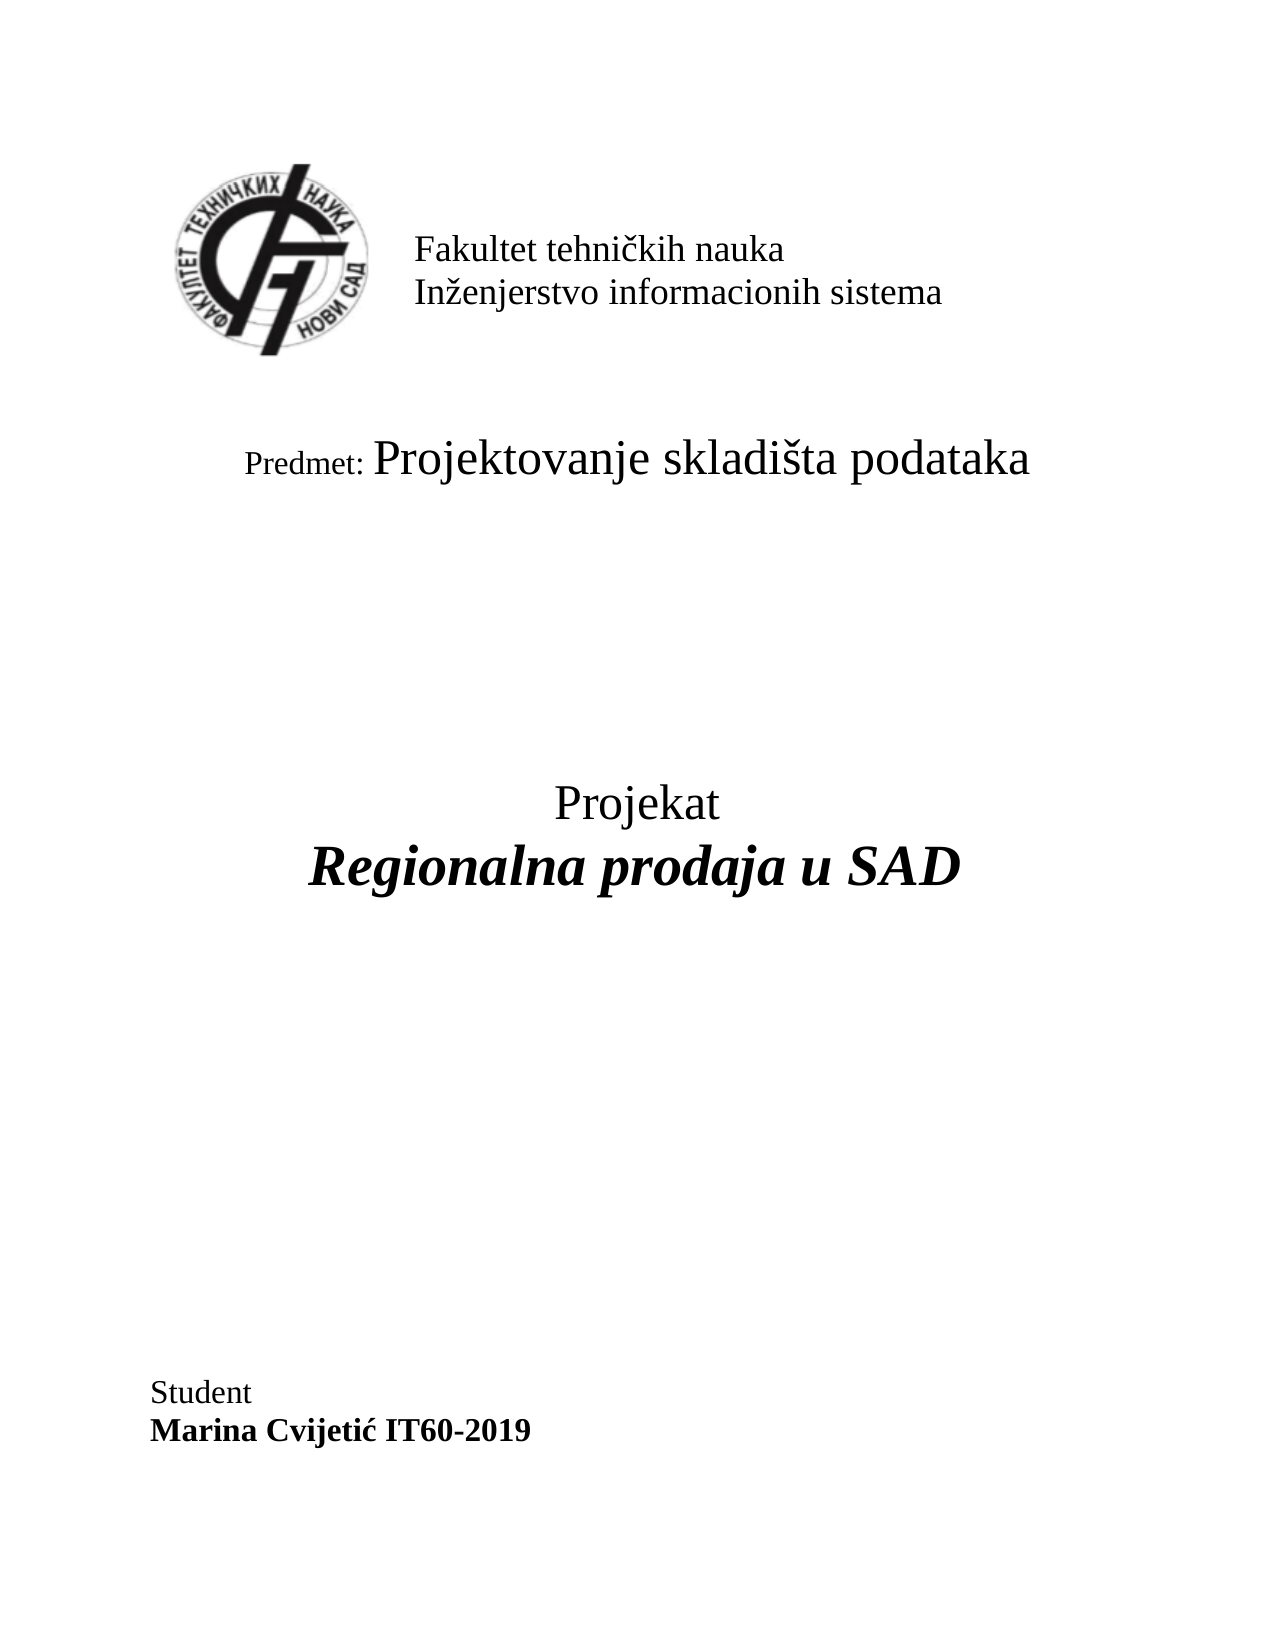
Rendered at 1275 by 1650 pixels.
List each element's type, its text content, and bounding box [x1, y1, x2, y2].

text Regionalna prodaja u SAD [150, 830, 1125, 897]
text Inženjerstvo informacionih sistema [396, 270, 1125, 313]
text Marina Cvijetić IT60-2019 [150, 1410, 1125, 1448]
text Fakultet tehničkih nauka [396, 227, 1125, 270]
picture [150, 150, 396, 372]
text Student [150, 1372, 1125, 1410]
text Projekat [150, 773, 1125, 830]
text Predmet: Projektovanje skladišta podataka [150, 428, 1125, 485]
